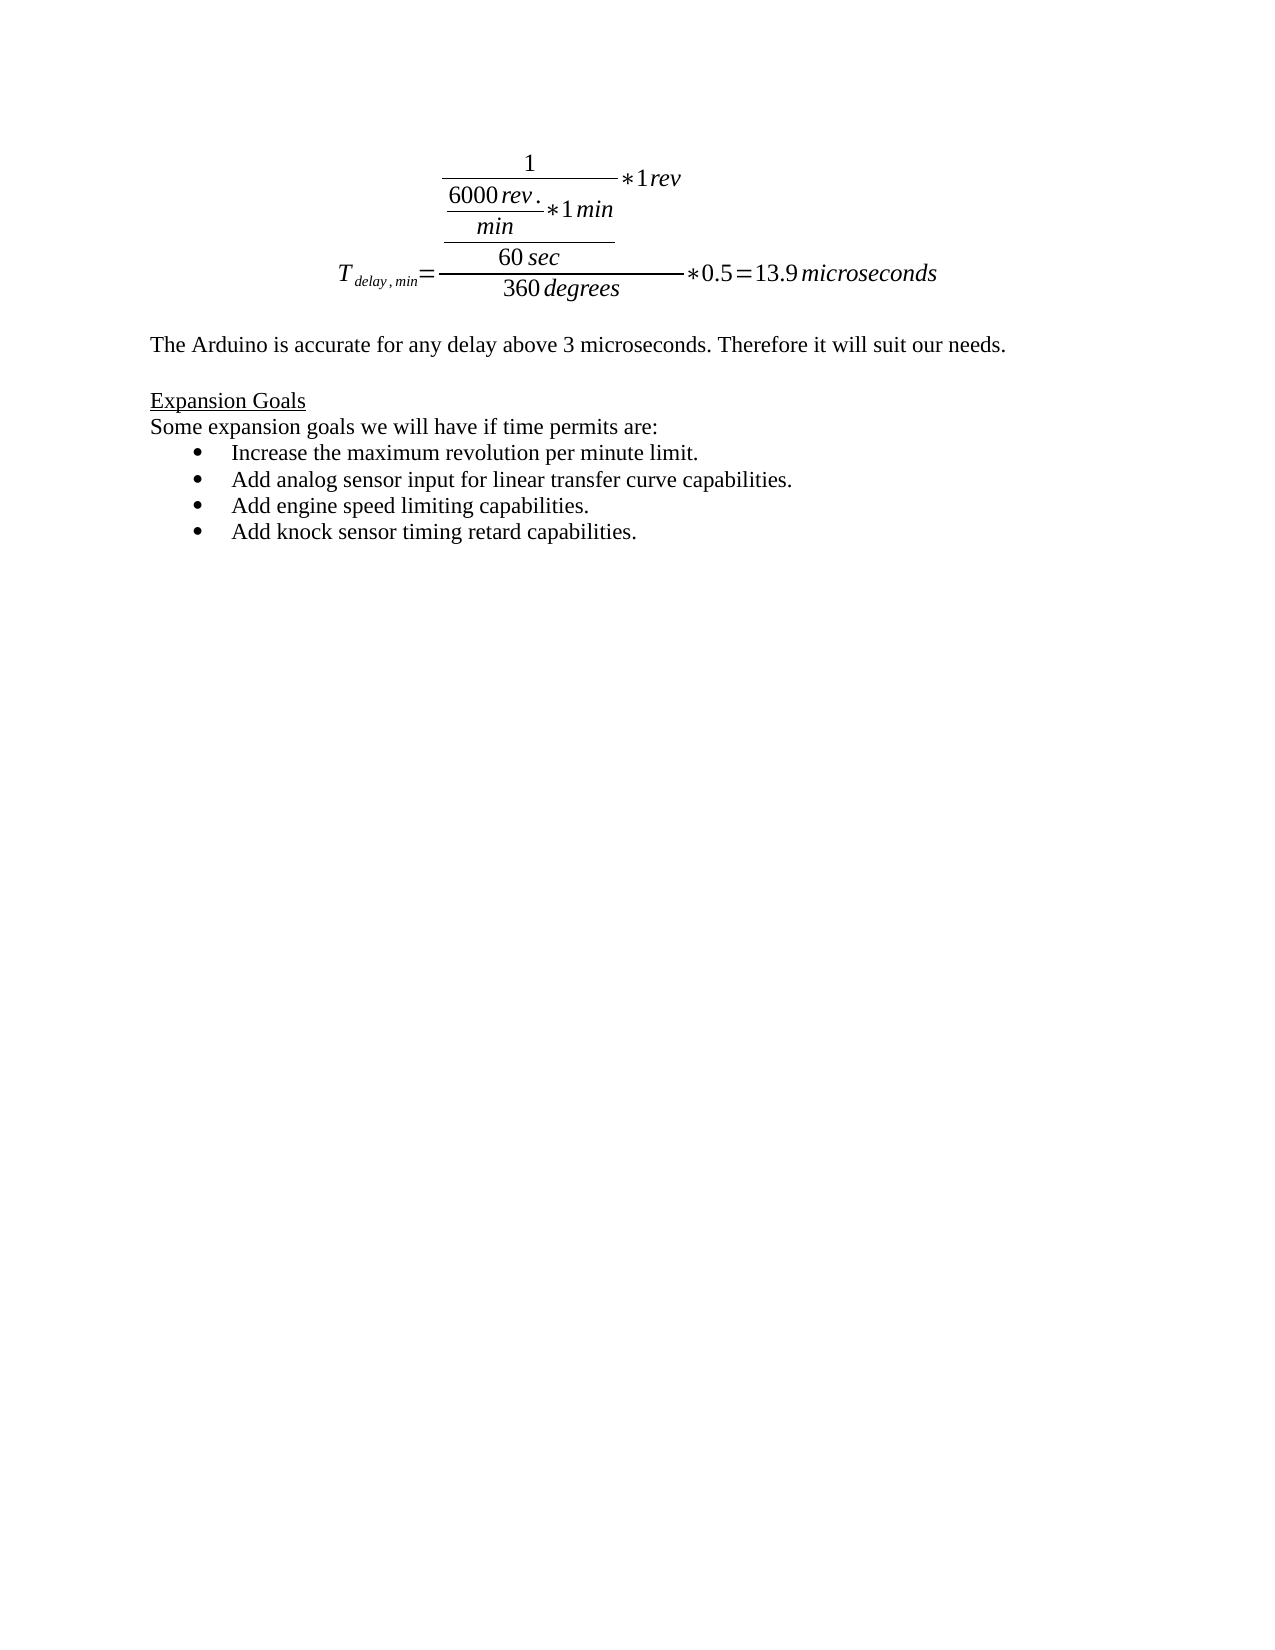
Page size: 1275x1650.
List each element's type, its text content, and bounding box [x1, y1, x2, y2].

list Add engine speed limiting capabilities. [194, 492, 1125, 518]
text Some expansion goals we will have if time permits are: [150, 413, 1125, 439]
text The Arduino is accurate for any delay above 3 microseconds. Therefore it will suit our needs. [150, 332, 1125, 358]
list Increase the maximum revolution per minute limit. [194, 439, 1125, 466]
text Expansion Goals [150, 387, 1125, 413]
list Add analog sensor input for linear transfer curve capabilities. [194, 466, 1125, 492]
list Add knock sensor timing retard capabilities. [194, 518, 1125, 545]
